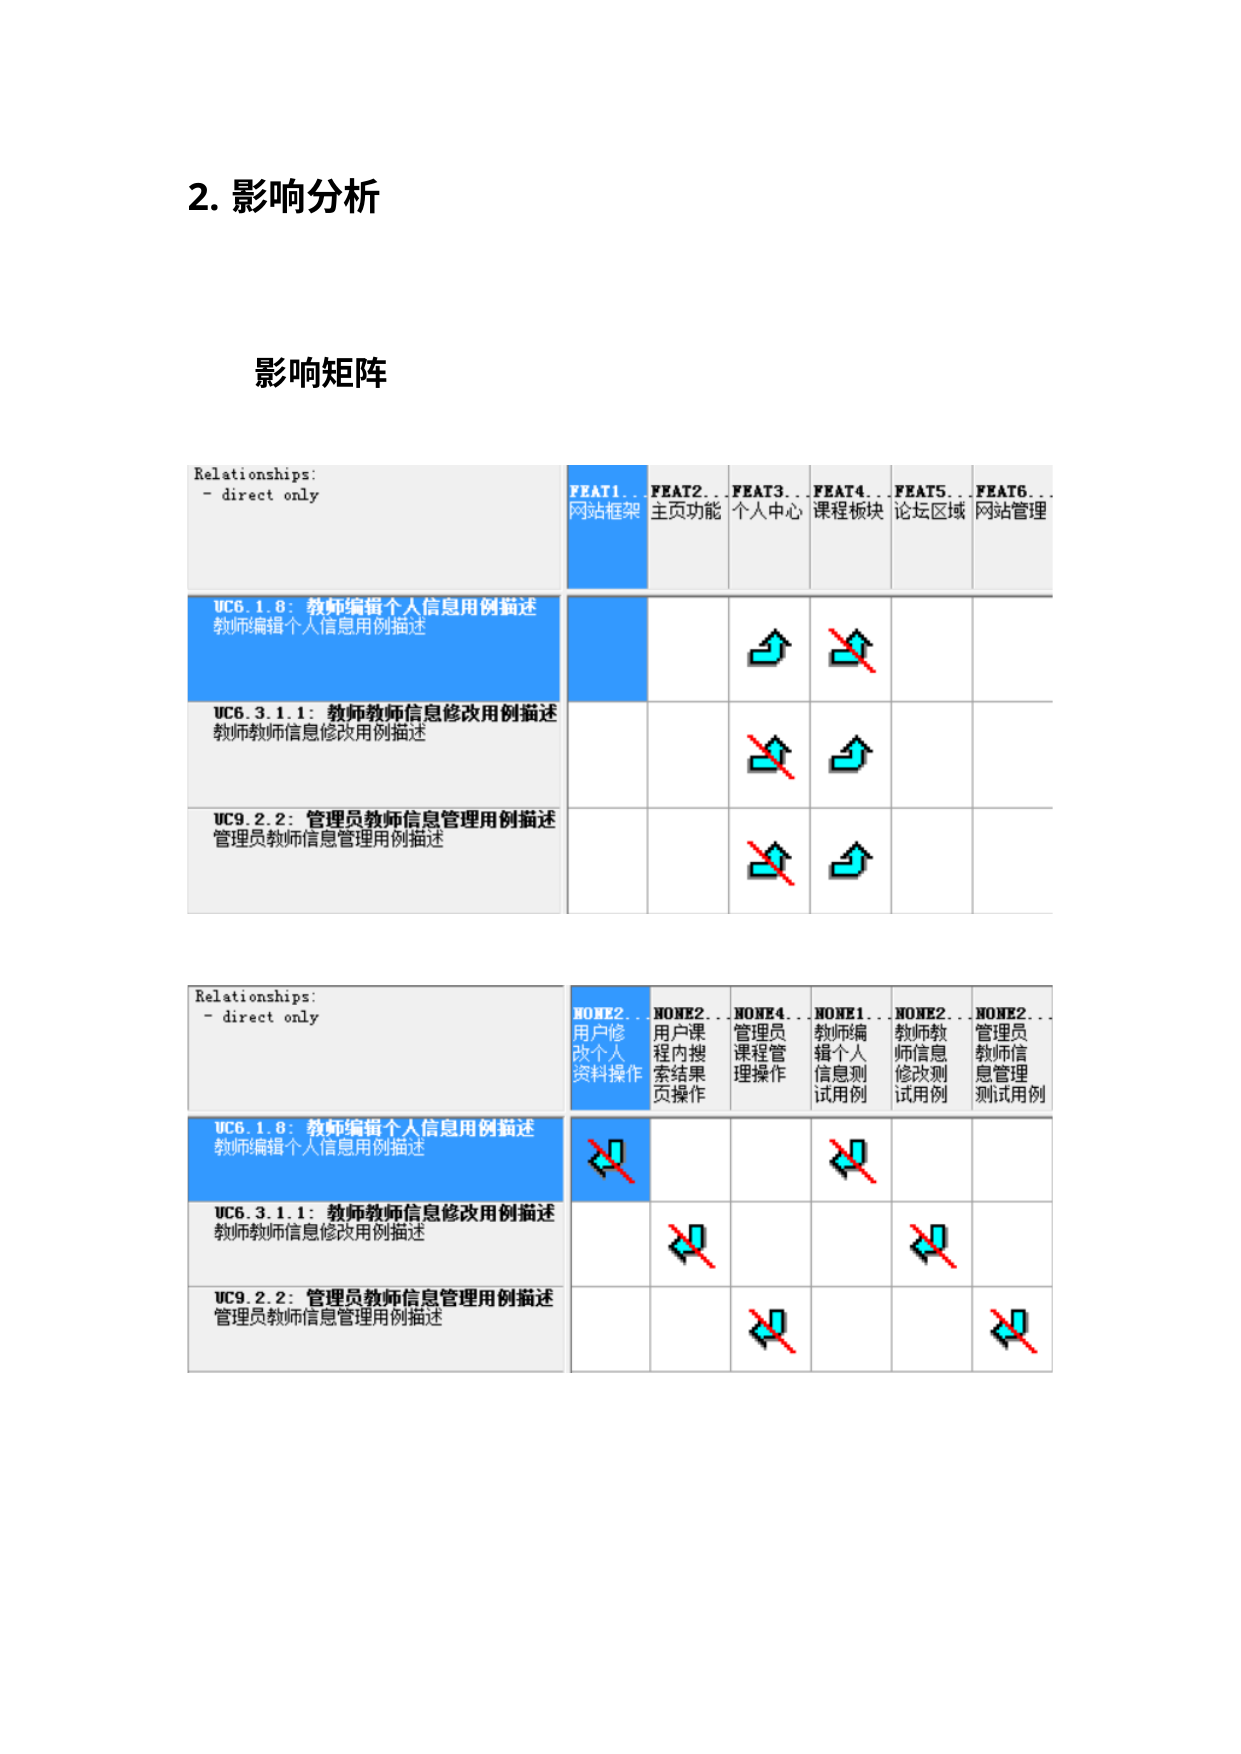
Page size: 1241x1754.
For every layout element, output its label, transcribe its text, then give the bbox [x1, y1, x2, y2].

picture [187, 465, 1053, 914]
subtitle 影响矩阵 [187, 338, 1053, 403]
subtitle 影响分析 [187, 162, 1053, 227]
picture [187, 985, 1053, 1373]
